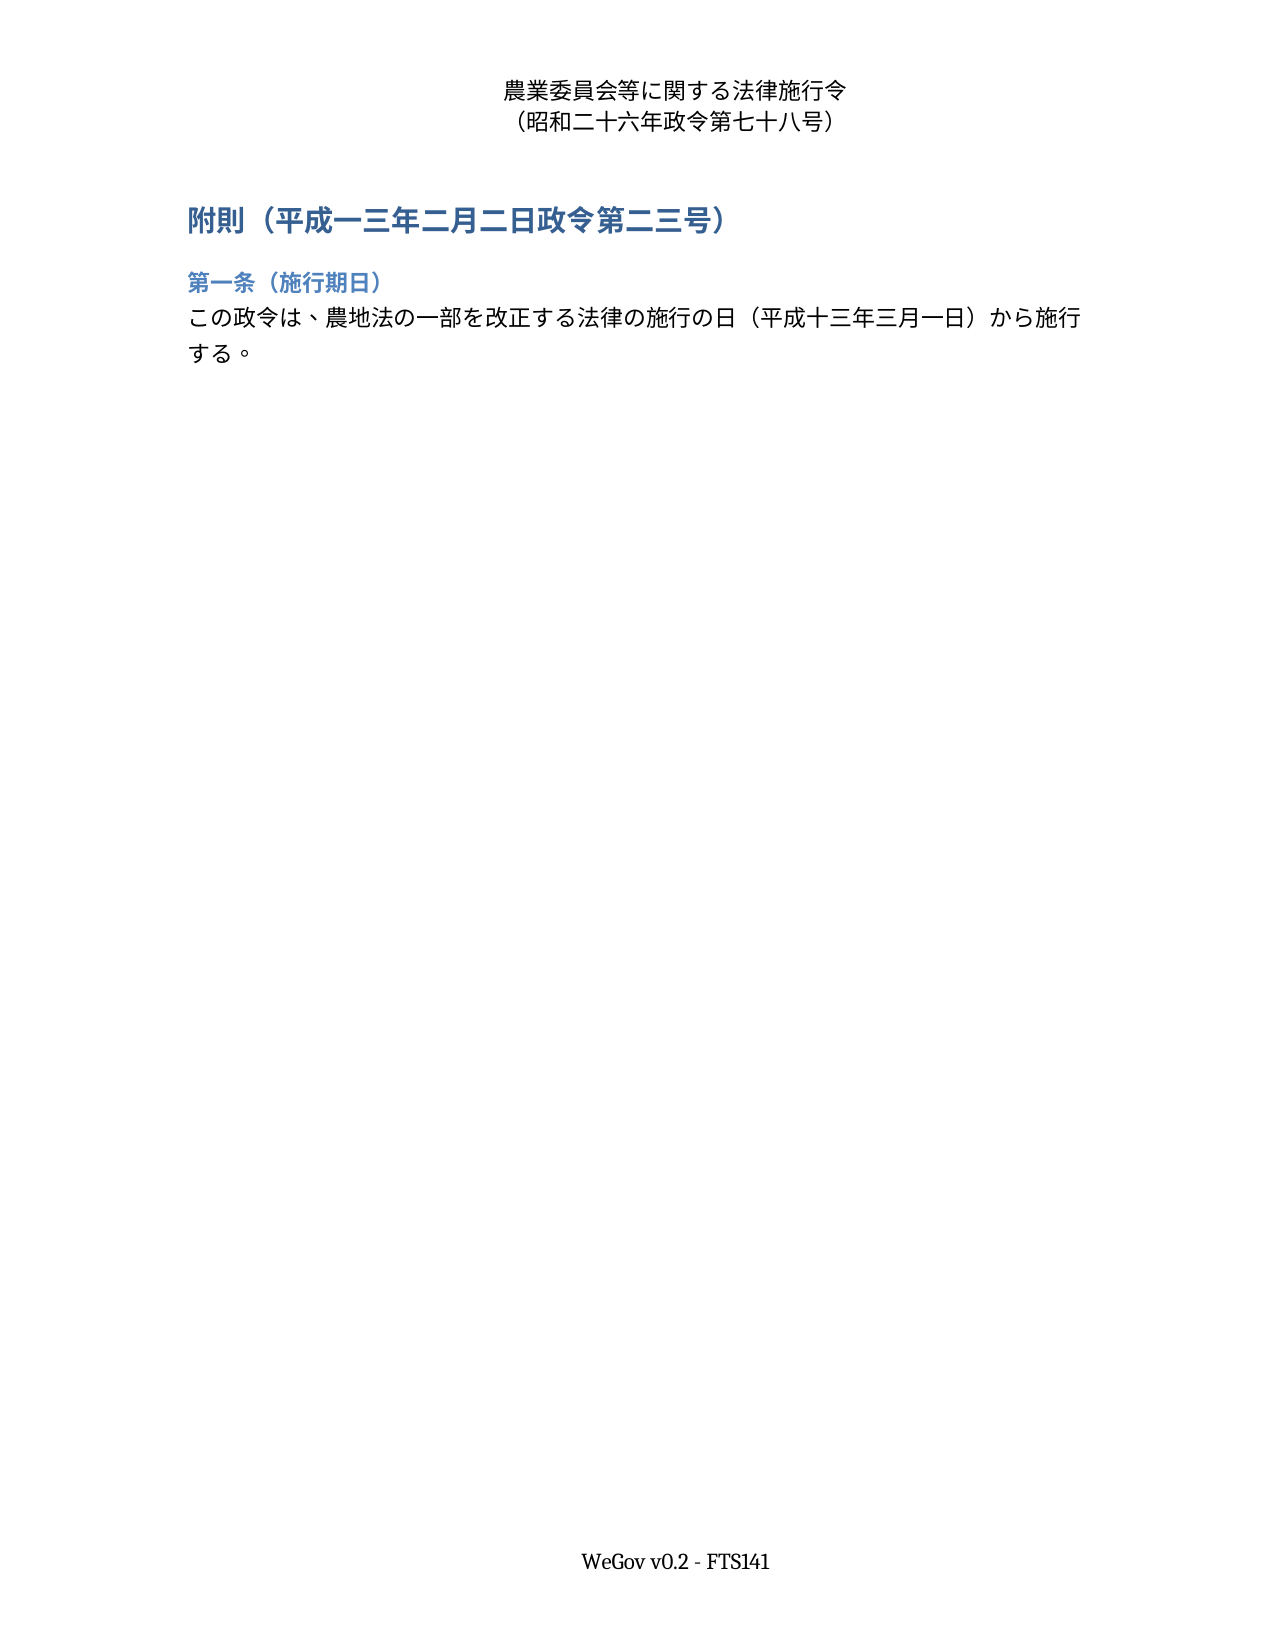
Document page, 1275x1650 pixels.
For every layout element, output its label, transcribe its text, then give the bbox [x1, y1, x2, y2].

subtitle 附則（平成一三年二月二日政令第二三号） [187, 200, 1087, 240]
subtitle 第一条（施行期日） [187, 266, 1087, 298]
text この政令は、農地法の一部を改正する法律の施行の日（平成十三年三月一日）から施行する。 [187, 302, 1087, 369]
